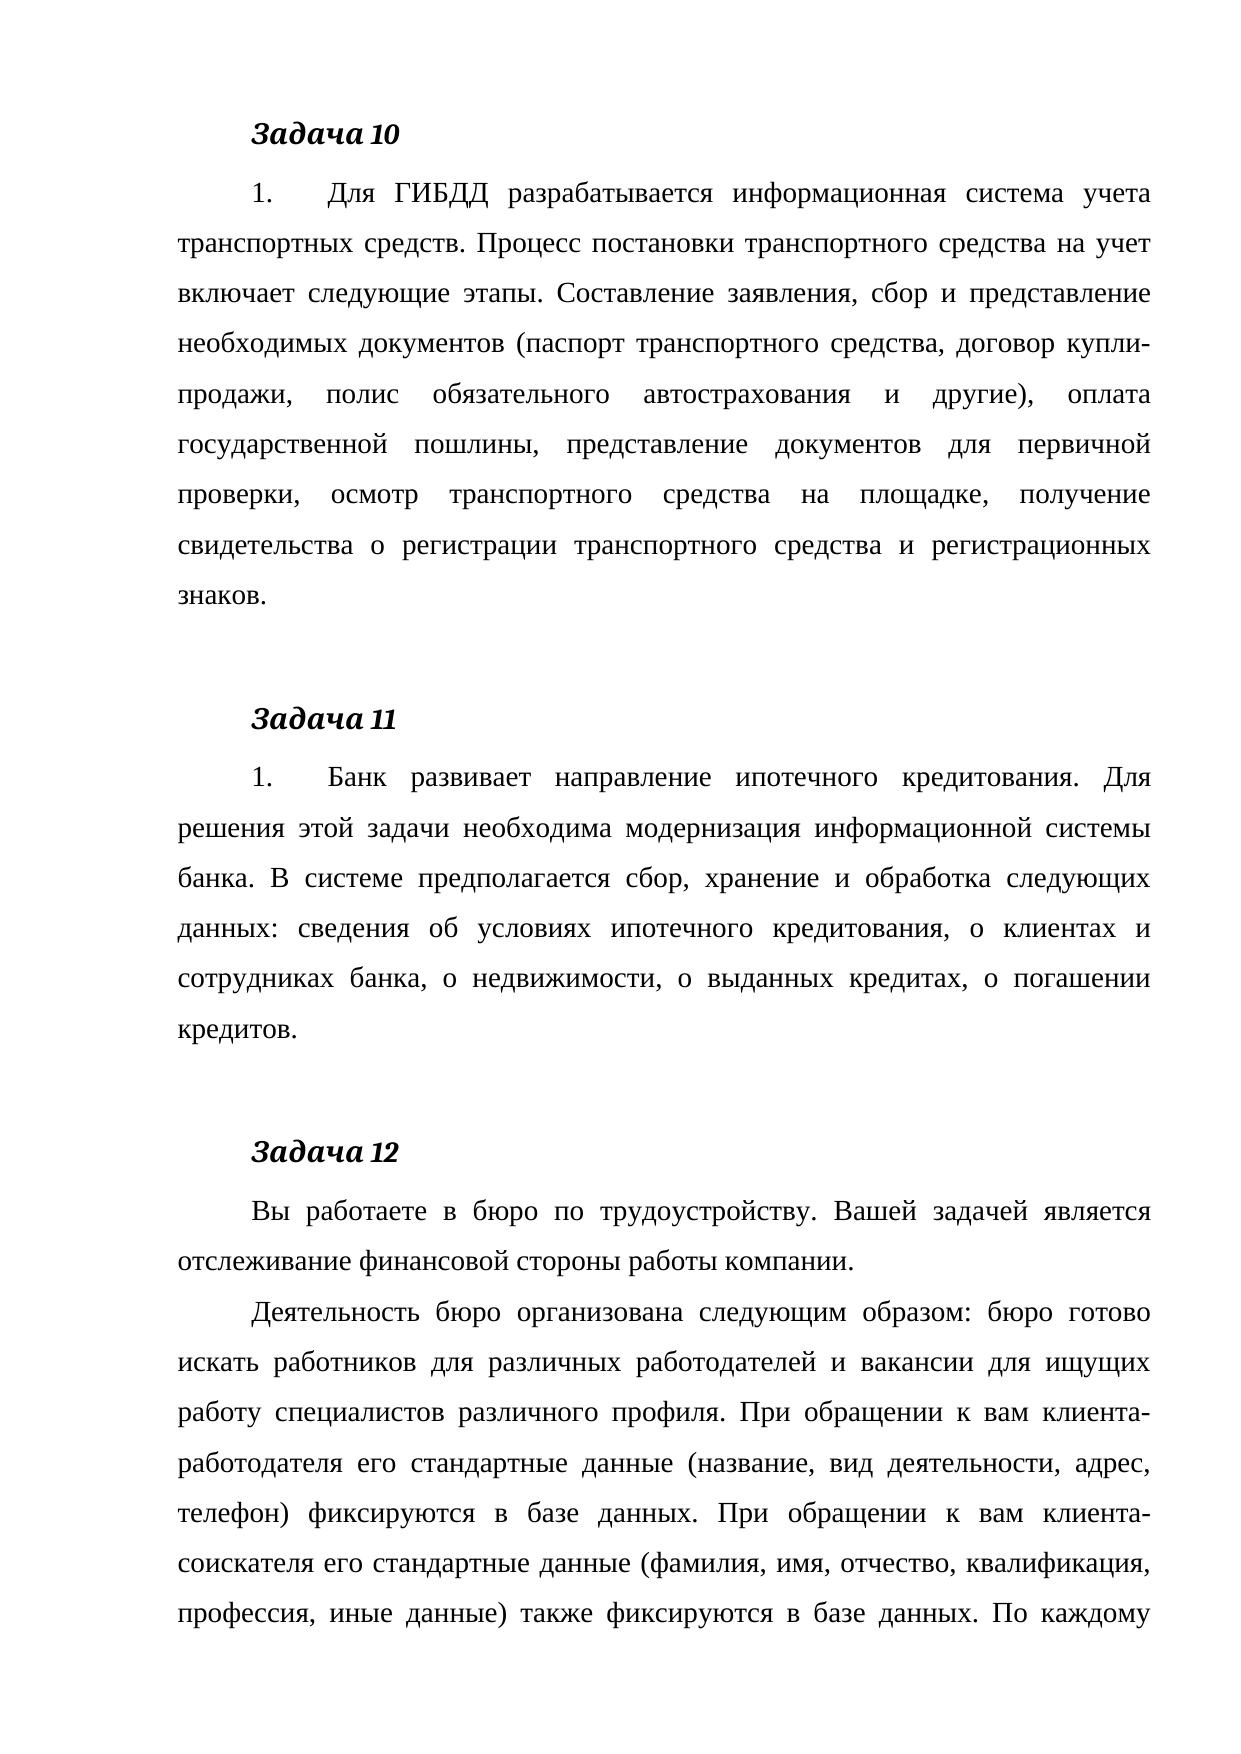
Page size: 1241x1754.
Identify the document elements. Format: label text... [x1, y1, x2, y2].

subtitle Задача 10 [177, 118, 1152, 152]
list Банк развивает направление ипотечного кредитования. Для решения этой задачи необходима модернизация информационной системы банка. В системе предполагается сбор, хранение и обработка следующих данных: сведения об условиях ипотечного кредитования, о клиентах и сотрудниках банка, о недвижимости, о выданных кредитах, о погашении кредитов. [177, 759, 1152, 1044]
subtitle Задача 12 [177, 1137, 1152, 1170]
text Вы работаете в бюро по трудоустройству. Вашей задачей является отслеживание финансовой стороны работы компании. [177, 1193, 1152, 1277]
subtitle Задача 11 [177, 703, 1152, 736]
list Для ГИБДД разрабатывается информационная система учета транспортных средств. Процесс постановки транспортного средства на учет включает следующие этапы. Составление заявления, сбор и представление необходимых документов (паспорт транспортного средства, договор купли-продажи, полис обязательного автострахования и другие), оплата государственной пошлины, представление документов для первичной проверки, осмотр транспортного средства на площадке, получение свидетельства о регистрации транспортного средства и регистрационных знаков. [177, 175, 1152, 611]
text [177, 1294, 1152, 1629]
